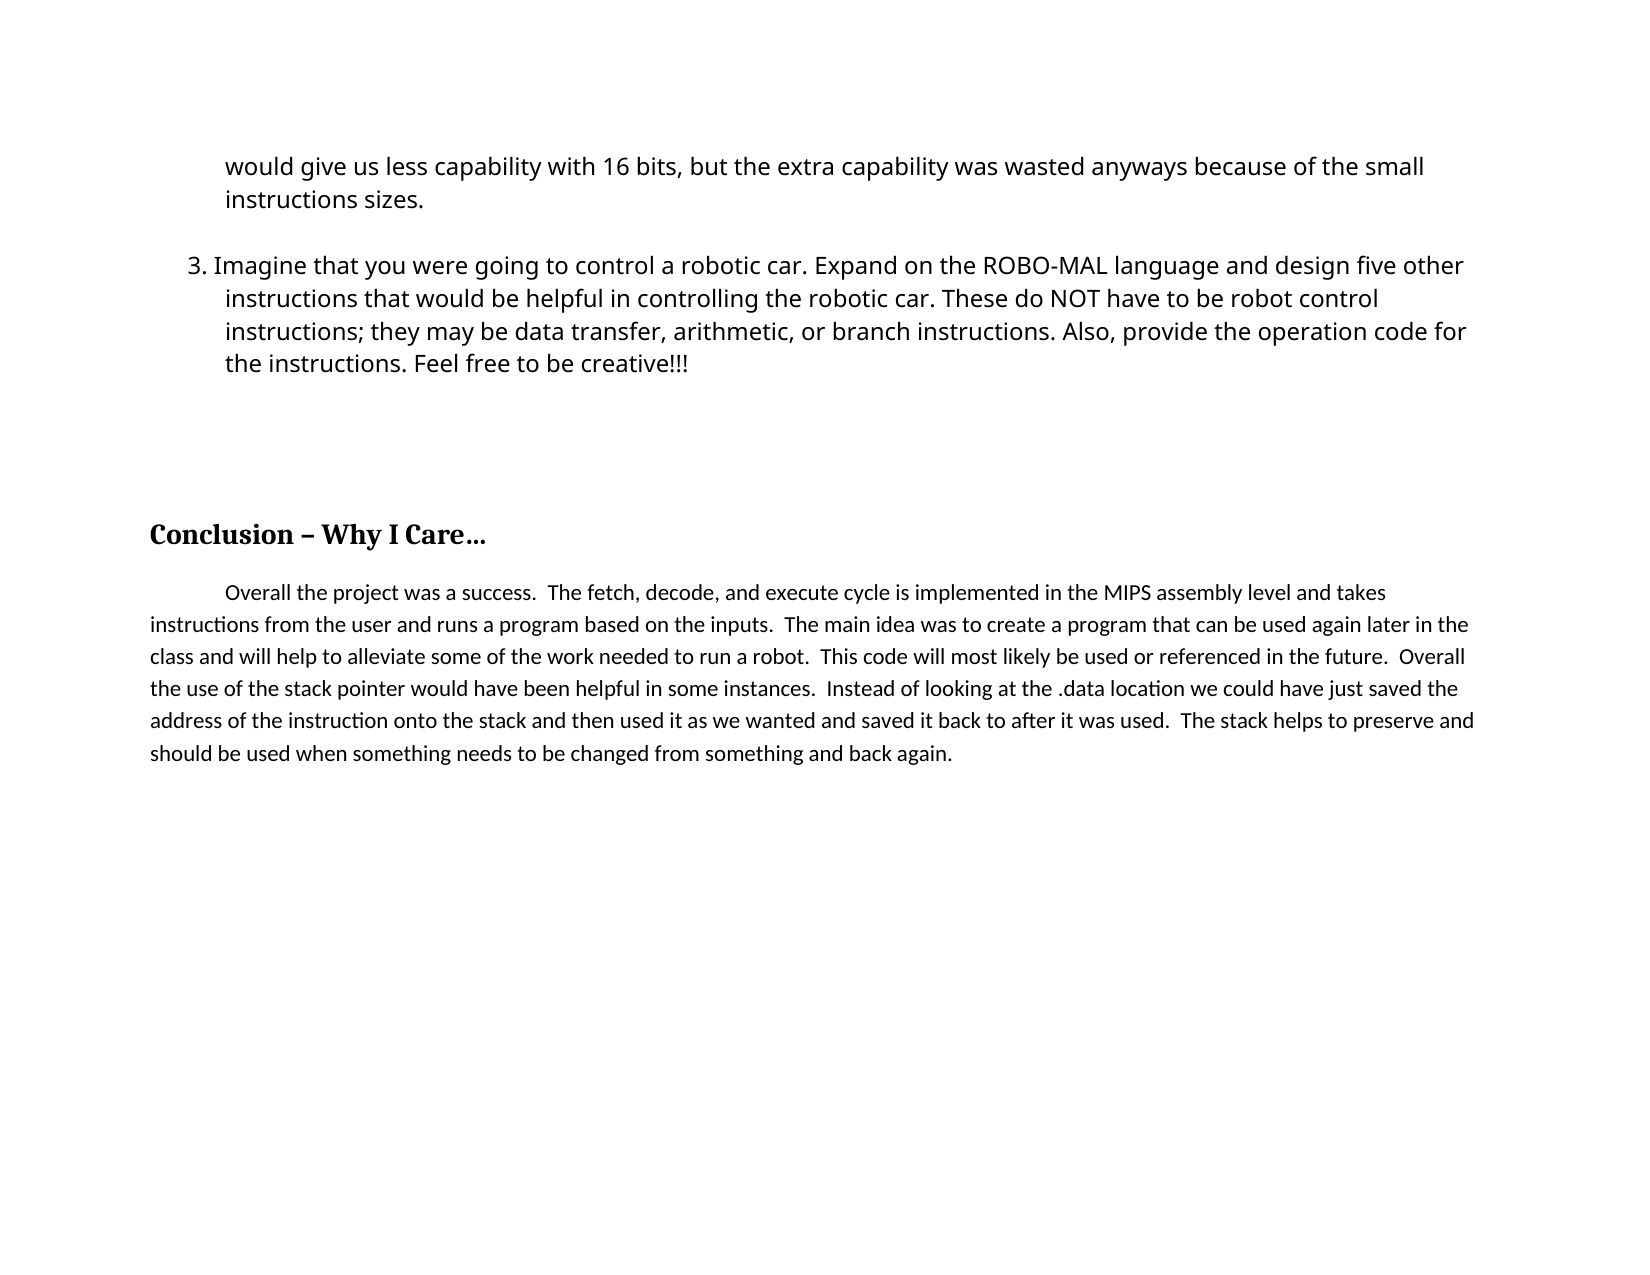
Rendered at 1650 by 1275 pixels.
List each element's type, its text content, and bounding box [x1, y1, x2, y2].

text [187, 150, 1500, 215]
text Overall the project was a success. The fetch, decode, and execute cycle is implemented in the MIPS assembly level and takes instructions from the user and runs a program based on the inputs. The main idea was to create a program that can be used again later in the class and will help to alleviate some of the work needed to run a robot. This code will most likely be used or referenced in the future. Overall the use of the stack pointer would have been helpful in some instances. Instead of looking at the .data location we could have just saved the address of the instruction onto the stack and then used it as we wanted and saved it back to after it was used. The stack helps to preserve and should be used when something needs to be changed from something and back again. [150, 578, 1500, 767]
text 3. Imagine that you were going to control a robotic car. Expand on the ROBO-MAL language and design five other instructions that would be helpful in controlling the robotic car. These do NOT have to be robot control instructions; they may be data transfer, arithmetic, or branch instructions. Also, provide the operation code for the instructions. Feel free to be creative!!! [187, 249, 1500, 380]
text Conclusion – Why I Care… [150, 518, 1500, 552]
